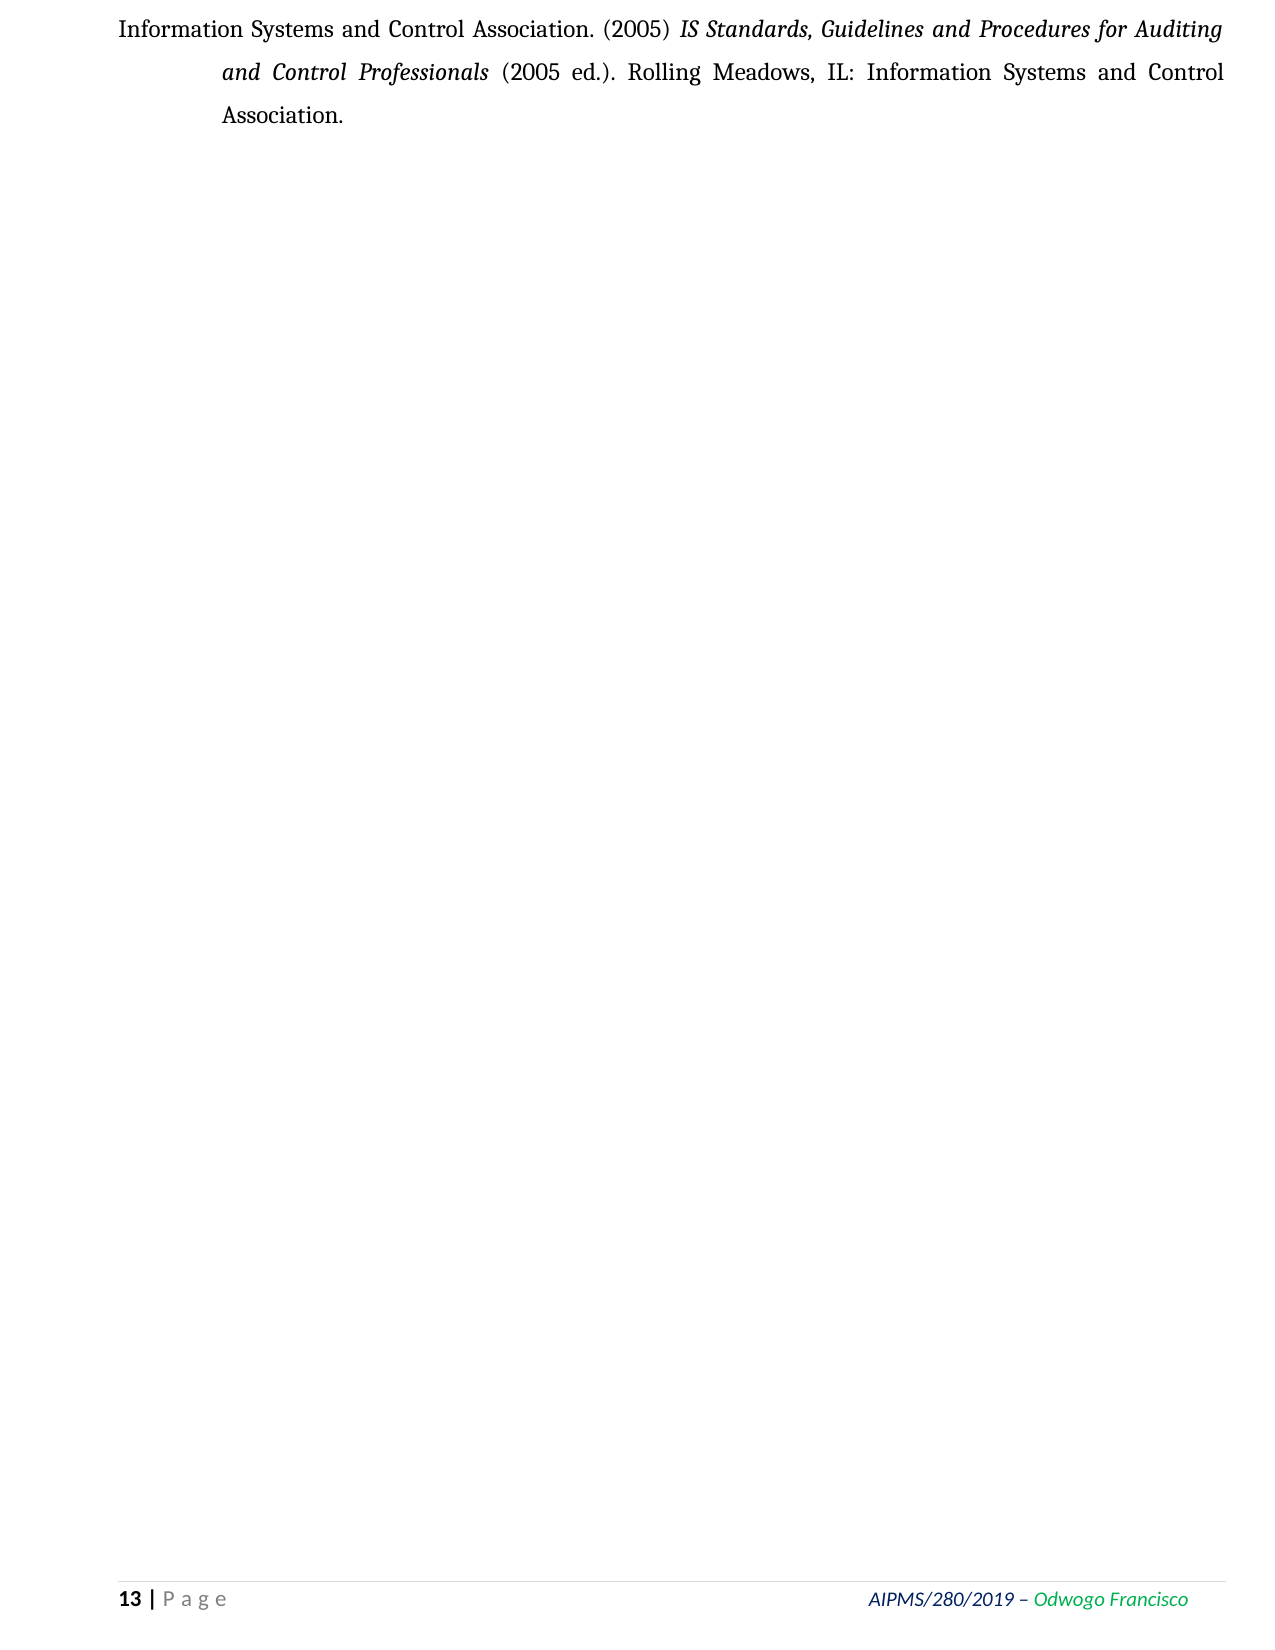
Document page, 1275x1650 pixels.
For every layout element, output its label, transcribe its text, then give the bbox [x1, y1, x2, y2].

text Information Systems and Control Association. (2005) IS Standards, Guidelines and Procedures for Auditing and Control Professionals (2005 ed.). Rolling Meadows, IL: Information Systems and Control Association. [118, 15, 1226, 130]
